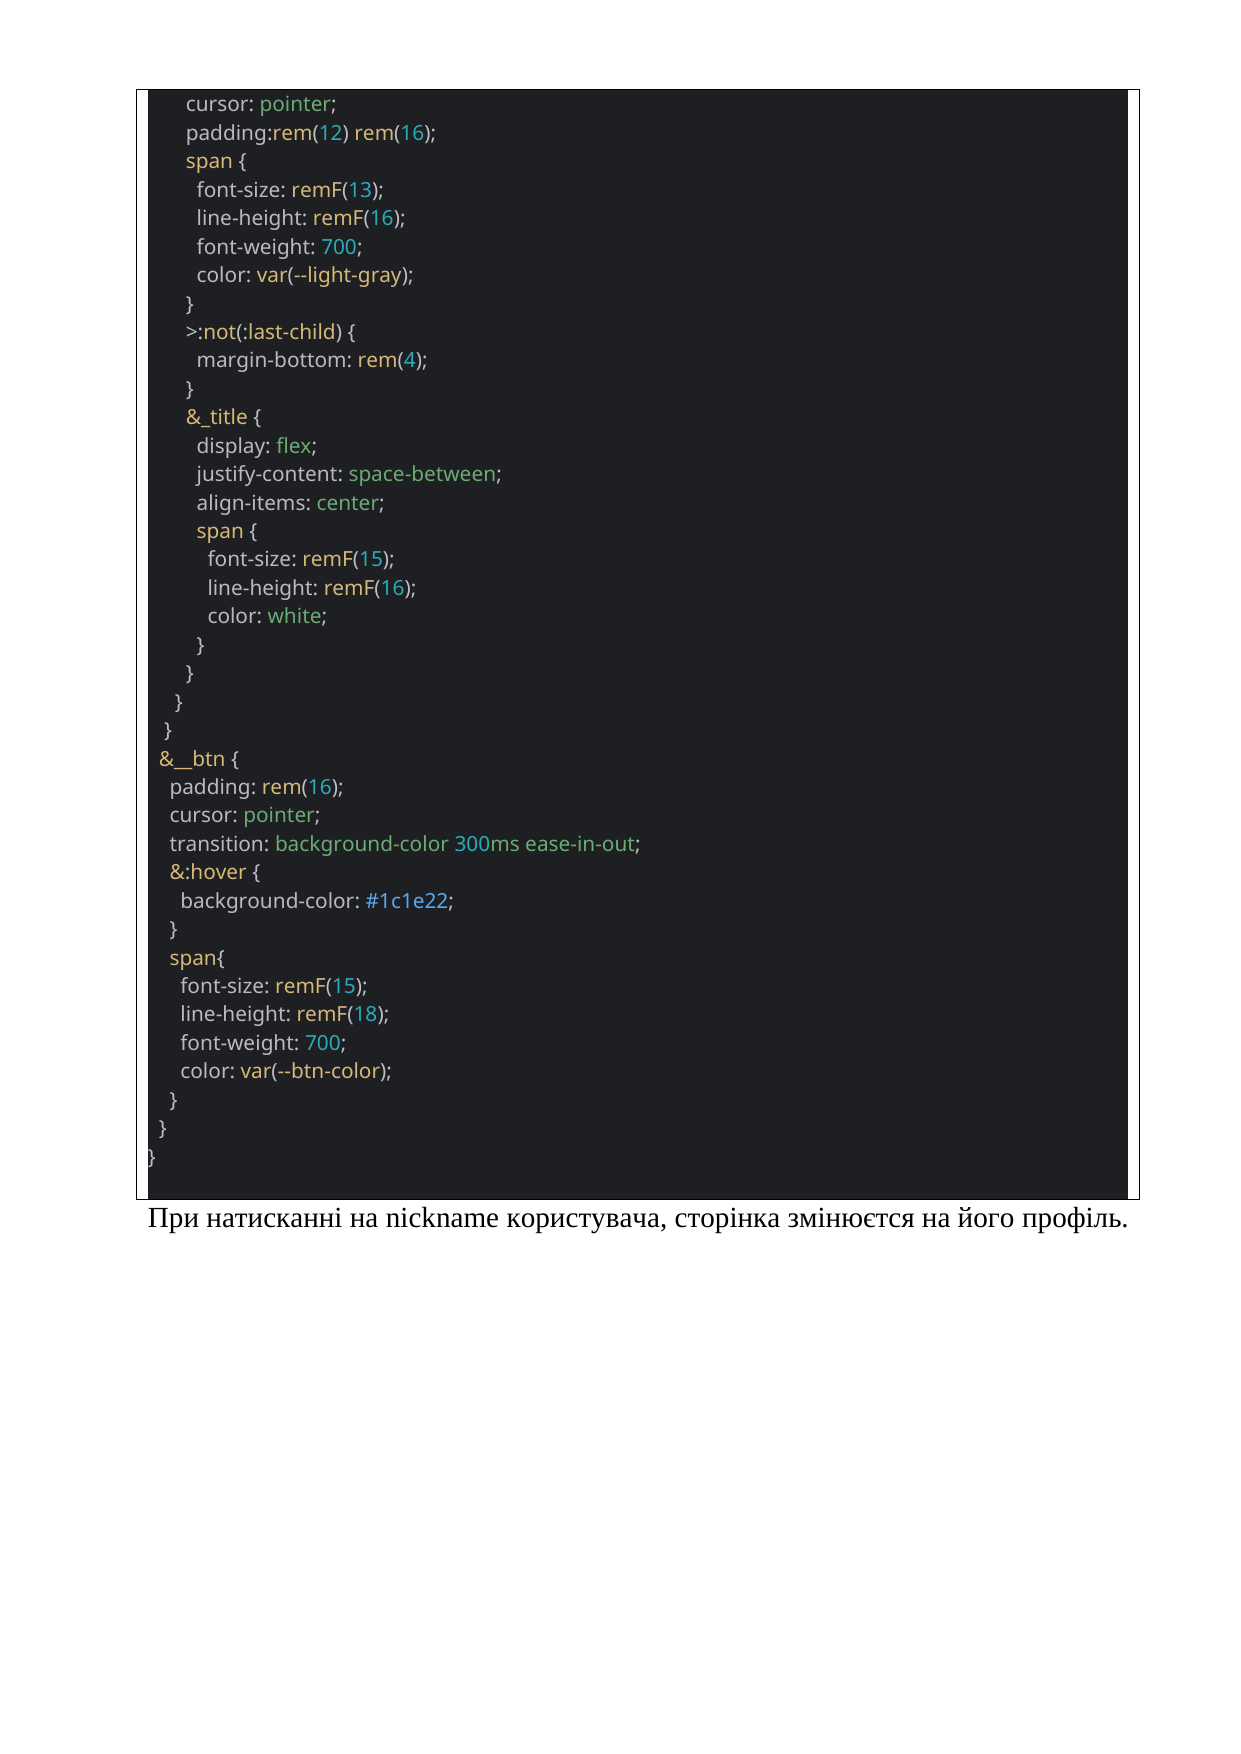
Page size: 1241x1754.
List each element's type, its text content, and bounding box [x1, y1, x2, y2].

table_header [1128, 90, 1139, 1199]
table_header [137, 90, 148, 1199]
text При натисканні на nickname користувача, сторінка змінюєтся на його профіль. [148, 1200, 1152, 1233]
